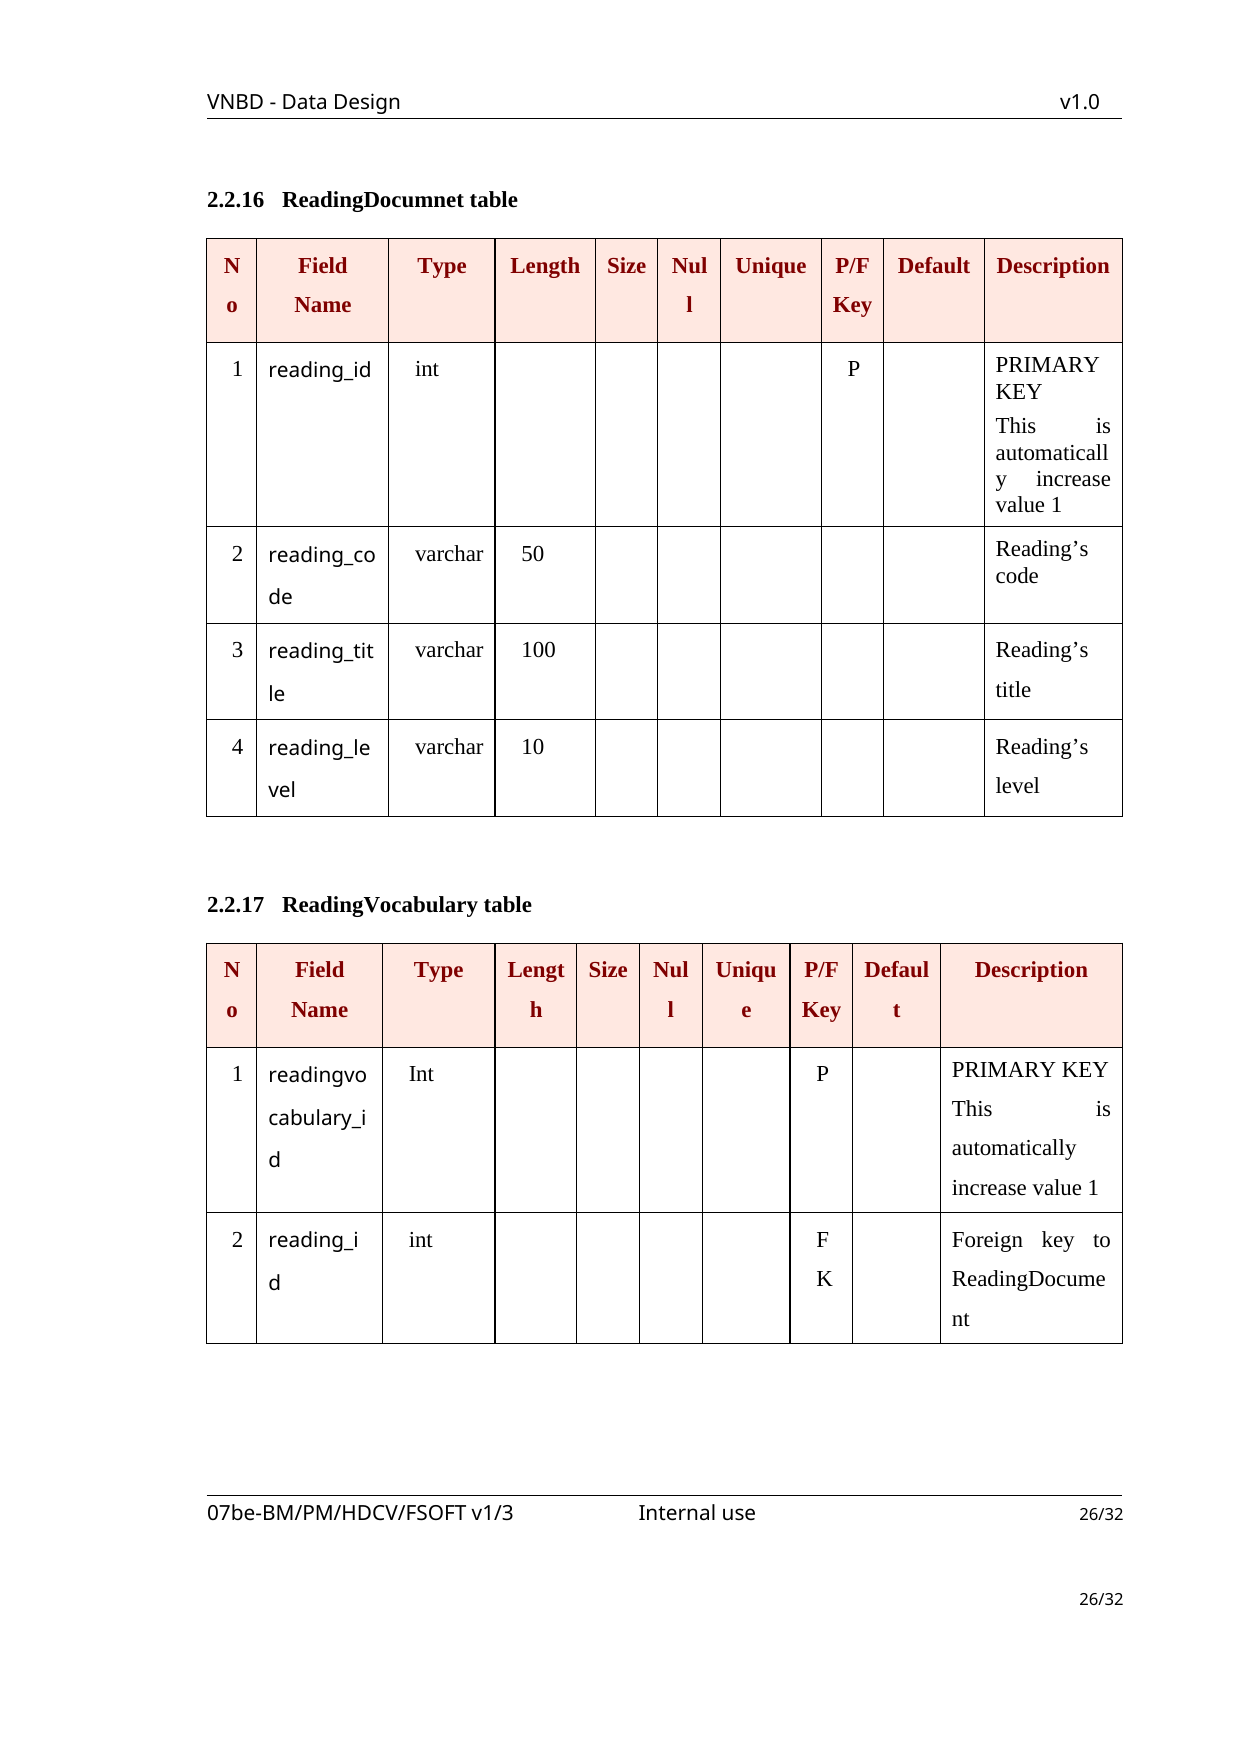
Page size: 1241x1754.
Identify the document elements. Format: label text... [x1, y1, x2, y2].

table_cell [822, 624, 883, 719]
table_cell [658, 527, 720, 623]
table_cell [822, 720, 883, 816]
table_cell [207, 527, 256, 623]
table_header Unique [703, 944, 789, 1047]
table_cell [703, 1048, 789, 1212]
table_header No [207, 944, 256, 1047]
table_header Default [884, 239, 984, 342]
table_cell [884, 343, 984, 526]
table_cell reading_id [257, 343, 388, 526]
table_cell varchar [389, 624, 494, 719]
table_cell 100 [496, 624, 595, 719]
table_cell [496, 1213, 576, 1343]
table_cell [496, 1048, 576, 1212]
table_cell PRIMARY KEY This is automatically increase value 1 [985, 343, 1122, 526]
table_cell [577, 1213, 639, 1343]
table_header Type [383, 944, 494, 1047]
table_cell [884, 720, 984, 816]
table_cell [658, 624, 720, 719]
table_cell varchar [389, 527, 494, 623]
table_cell [640, 1213, 702, 1343]
table_cell Reading’s level [985, 720, 1122, 816]
subtitle ReadingVocabulary table [207, 891, 1122, 917]
table_cell [207, 720, 256, 816]
subtitle ReadingDocumnet table [207, 186, 1122, 212]
table_cell reading_level [257, 720, 388, 816]
table_header Length [496, 944, 576, 1047]
table_cell int [383, 1213, 494, 1343]
table_cell [658, 343, 720, 526]
table_cell int [389, 343, 494, 526]
table_cell reading_title [257, 624, 388, 719]
table_cell [207, 343, 256, 526]
table_cell [207, 1048, 256, 1212]
table_cell FK [791, 1213, 852, 1343]
table_cell Int [383, 1048, 494, 1212]
table_cell varchar [389, 720, 494, 816]
table_cell [596, 624, 657, 719]
table_header P/F Key [791, 944, 852, 1047]
table_cell Reading’s code [985, 527, 1122, 623]
table_cell Foreign key to ReadingDocument [941, 1213, 1122, 1343]
table_header Size [577, 944, 639, 1047]
table_cell reading_id [257, 1213, 382, 1343]
table_header Length [496, 239, 595, 342]
table_cell [658, 720, 720, 816]
table_cell [721, 720, 821, 816]
table_cell [822, 527, 883, 623]
table_cell [884, 624, 984, 719]
table_header Field Name [257, 944, 382, 1047]
table_cell [496, 343, 595, 526]
table_cell [884, 527, 984, 623]
table_header No [207, 239, 256, 342]
table_header Unique [721, 239, 821, 342]
table_cell [596, 720, 657, 816]
table_cell P [822, 343, 883, 526]
table_cell reading_code [257, 527, 388, 623]
table_header P/F Key [822, 239, 883, 342]
table_cell [577, 1048, 639, 1212]
table_cell [703, 1213, 789, 1343]
table_header Description [985, 239, 1122, 342]
table_cell [721, 527, 821, 623]
table_cell [853, 1213, 940, 1343]
table_header Null [640, 944, 702, 1047]
table_header Type [389, 239, 494, 342]
table_cell [596, 527, 657, 623]
table_cell readingvocabulary_id [257, 1048, 382, 1212]
table_header Size [596, 239, 657, 342]
table_header Default [853, 944, 940, 1047]
table_cell [207, 624, 256, 719]
table_header Null [658, 239, 720, 342]
table_cell [721, 624, 821, 719]
table_cell 10 [496, 720, 595, 816]
table_cell P [791, 1048, 852, 1212]
table_cell [207, 1213, 256, 1343]
table_header Field Name [257, 239, 388, 342]
table_cell [640, 1048, 702, 1212]
table_header Description [941, 944, 1122, 1047]
table_cell 50 [496, 527, 595, 623]
table_cell [721, 343, 821, 526]
table_cell PRIMARY KEY This is automatically increase value 1 [941, 1048, 1122, 1212]
table_cell [596, 343, 657, 526]
table_cell [853, 1048, 940, 1212]
table_cell Reading’s title [985, 624, 1122, 719]
